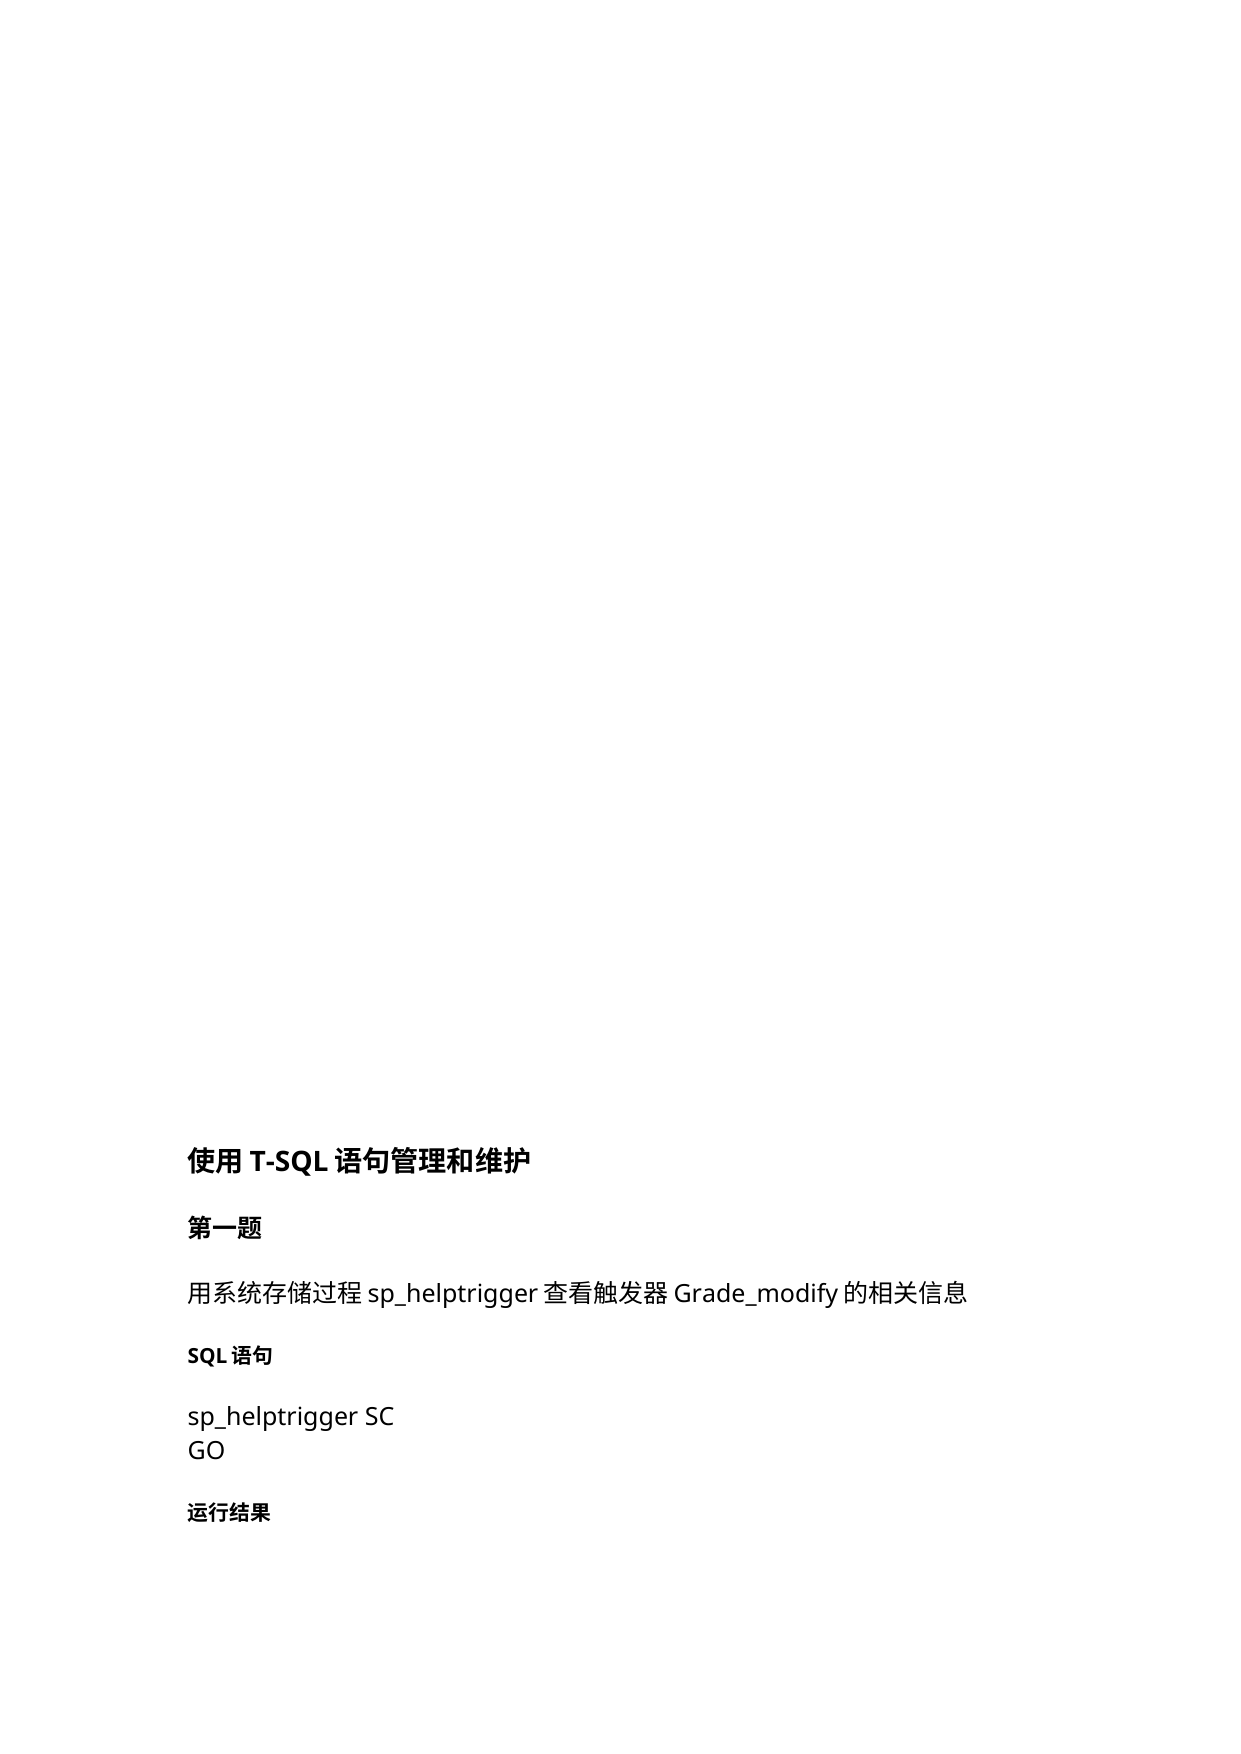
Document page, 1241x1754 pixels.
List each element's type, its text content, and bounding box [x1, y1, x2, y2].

subtitle 使用T-SQL语句管理和维护 [187, 1138, 1053, 1179]
text GO [187, 1433, 1053, 1467]
subtitle 运行结果 [187, 1496, 1053, 1526]
text sp_helptrigger SC [187, 1399, 1053, 1433]
text 用系统存储过程sp_helptrigger查看触发器Grade_modify的相关信息 [187, 1274, 1053, 1310]
subtitle 第一题 [187, 1208, 1053, 1245]
subtitle SQL语句 [187, 1339, 1053, 1370]
